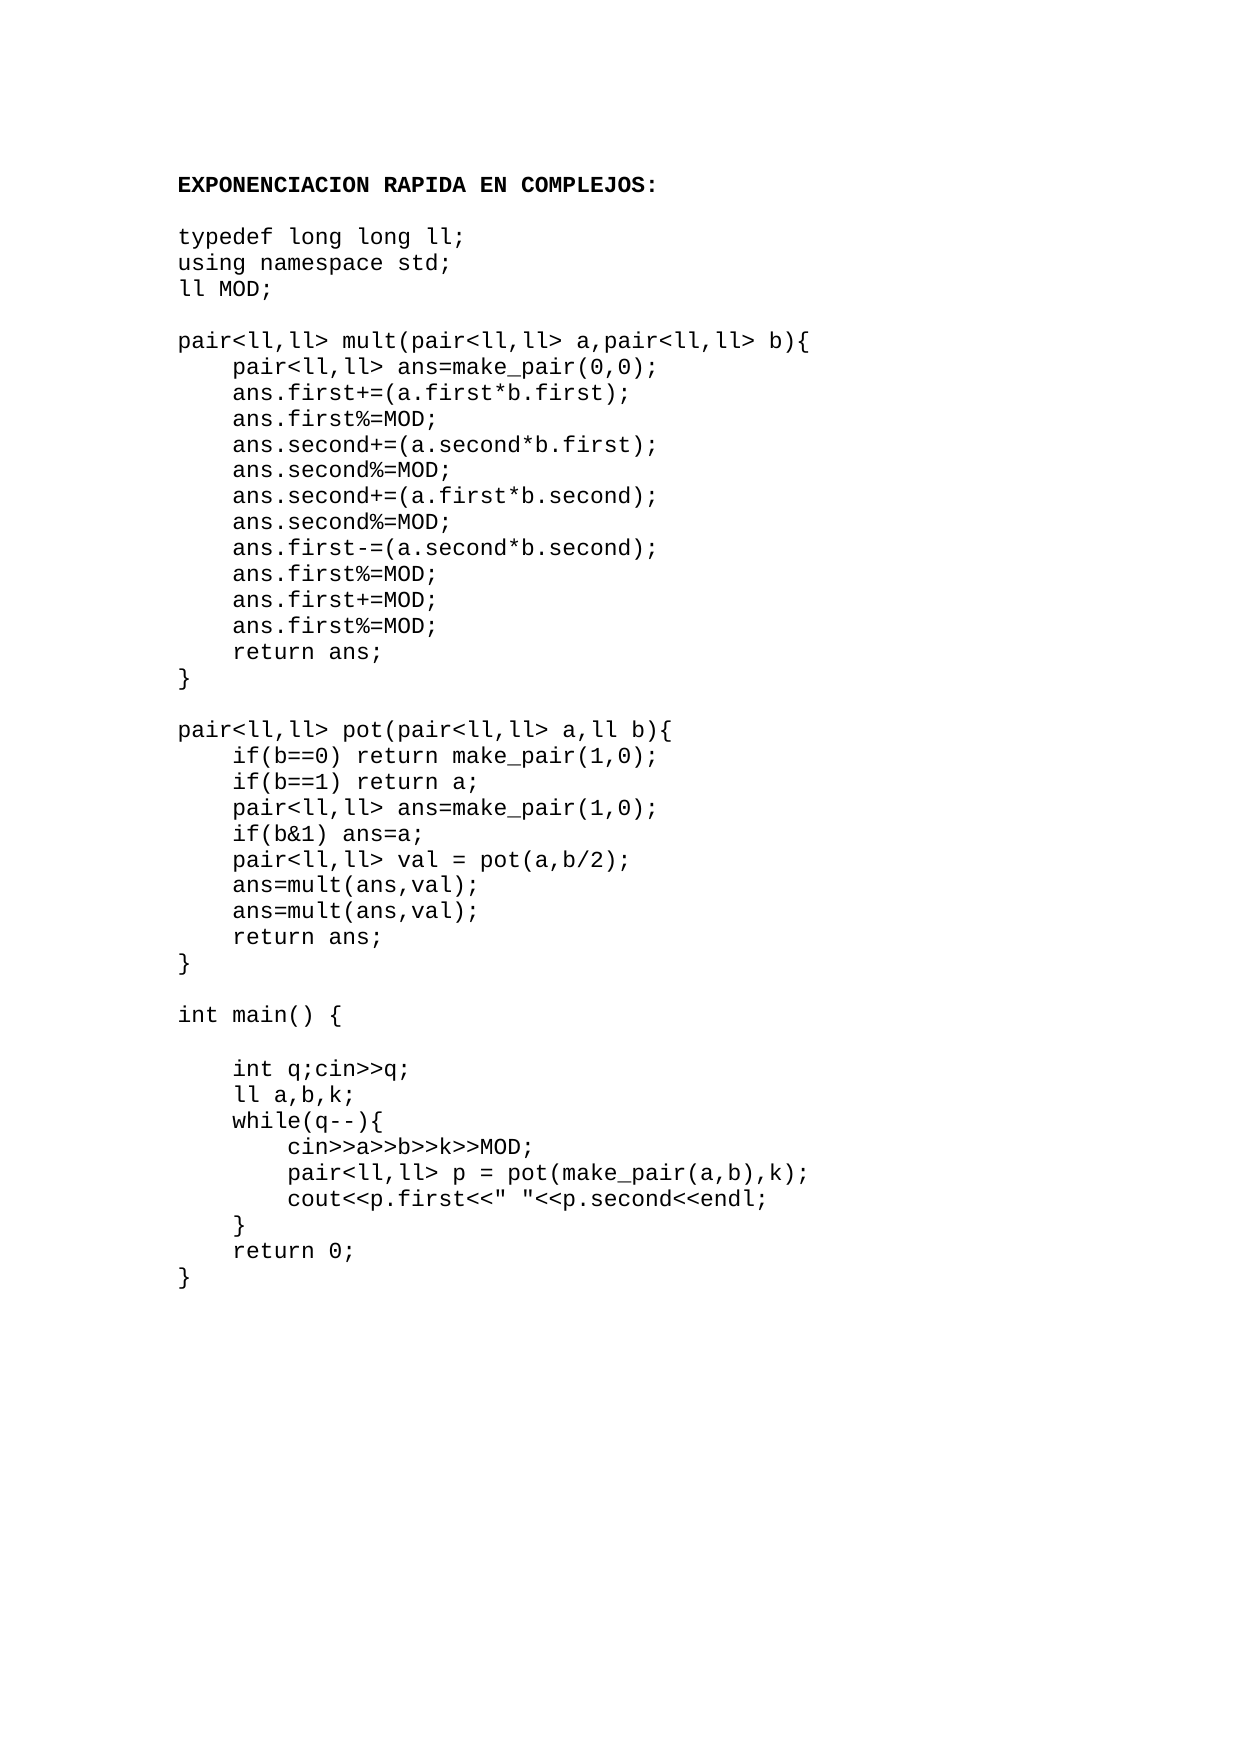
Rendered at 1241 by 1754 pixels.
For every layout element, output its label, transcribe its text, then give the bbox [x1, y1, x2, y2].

text using namespace std; [177, 251, 1063, 277]
text pair<ll,ll> ans=make_pair(1,0); [177, 796, 1063, 822]
text cin>>a>>b>>k>>MOD; [177, 1135, 1063, 1161]
text pair<ll,ll> ans=make_pair(0,0); [177, 355, 1063, 381]
text ans.first%=MOD; [177, 407, 1063, 433]
text } [177, 1265, 1063, 1291]
text } [177, 952, 1063, 978]
text ll MOD; [177, 277, 1063, 303]
text return 0; [177, 1239, 1063, 1265]
text ans.second+=(a.first*b.second); [177, 485, 1063, 511]
text } [177, 666, 1063, 692]
text ans.second+=(a.second*b.first); [177, 433, 1063, 459]
text pair<ll,ll> mult(pair<ll,ll> a,pair<ll,ll> b){ [177, 329, 1063, 355]
text ans.first+=(a.first*b.first); [177, 381, 1063, 407]
text return ans; [177, 640, 1063, 666]
text ans.second%=MOD; [177, 459, 1063, 485]
text ll a,b,k; [177, 1083, 1063, 1109]
text ans.first-=(a.second*b.second); [177, 537, 1063, 563]
text int main() { [177, 1003, 1063, 1029]
text if(b==1) return a; [177, 770, 1063, 796]
text pair<ll,ll> pot(pair<ll,ll> a,ll b){ [177, 718, 1063, 744]
text ans=mult(ans,val); [177, 900, 1063, 926]
text ans.first+=MOD; [177, 588, 1063, 614]
text if(b==0) return make_pair(1,0); [177, 744, 1063, 770]
text } [177, 1213, 1063, 1239]
text pair<ll,ll> p = pot(make_pair(a,b),k); [177, 1161, 1063, 1187]
text int q;cin>>q; [177, 1057, 1063, 1083]
text ans=mult(ans,val); [177, 874, 1063, 900]
text cout<<p.first<<" "<<p.second<<endl; [177, 1187, 1063, 1213]
text pair<ll,ll> val = pot(a,b/2); [177, 848, 1063, 874]
text ans.first%=MOD; [177, 563, 1063, 588]
text ans.first%=MOD; [177, 614, 1063, 640]
text EXPONENCIACION RAPIDA EN COMPLEJOS: [177, 173, 1063, 199]
text typedef long long ll; [177, 225, 1063, 251]
text if(b&1) ans=a; [177, 822, 1063, 848]
text while(q--){ [177, 1109, 1063, 1135]
text return ans; [177, 926, 1063, 952]
text ans.second%=MOD; [177, 511, 1063, 537]
